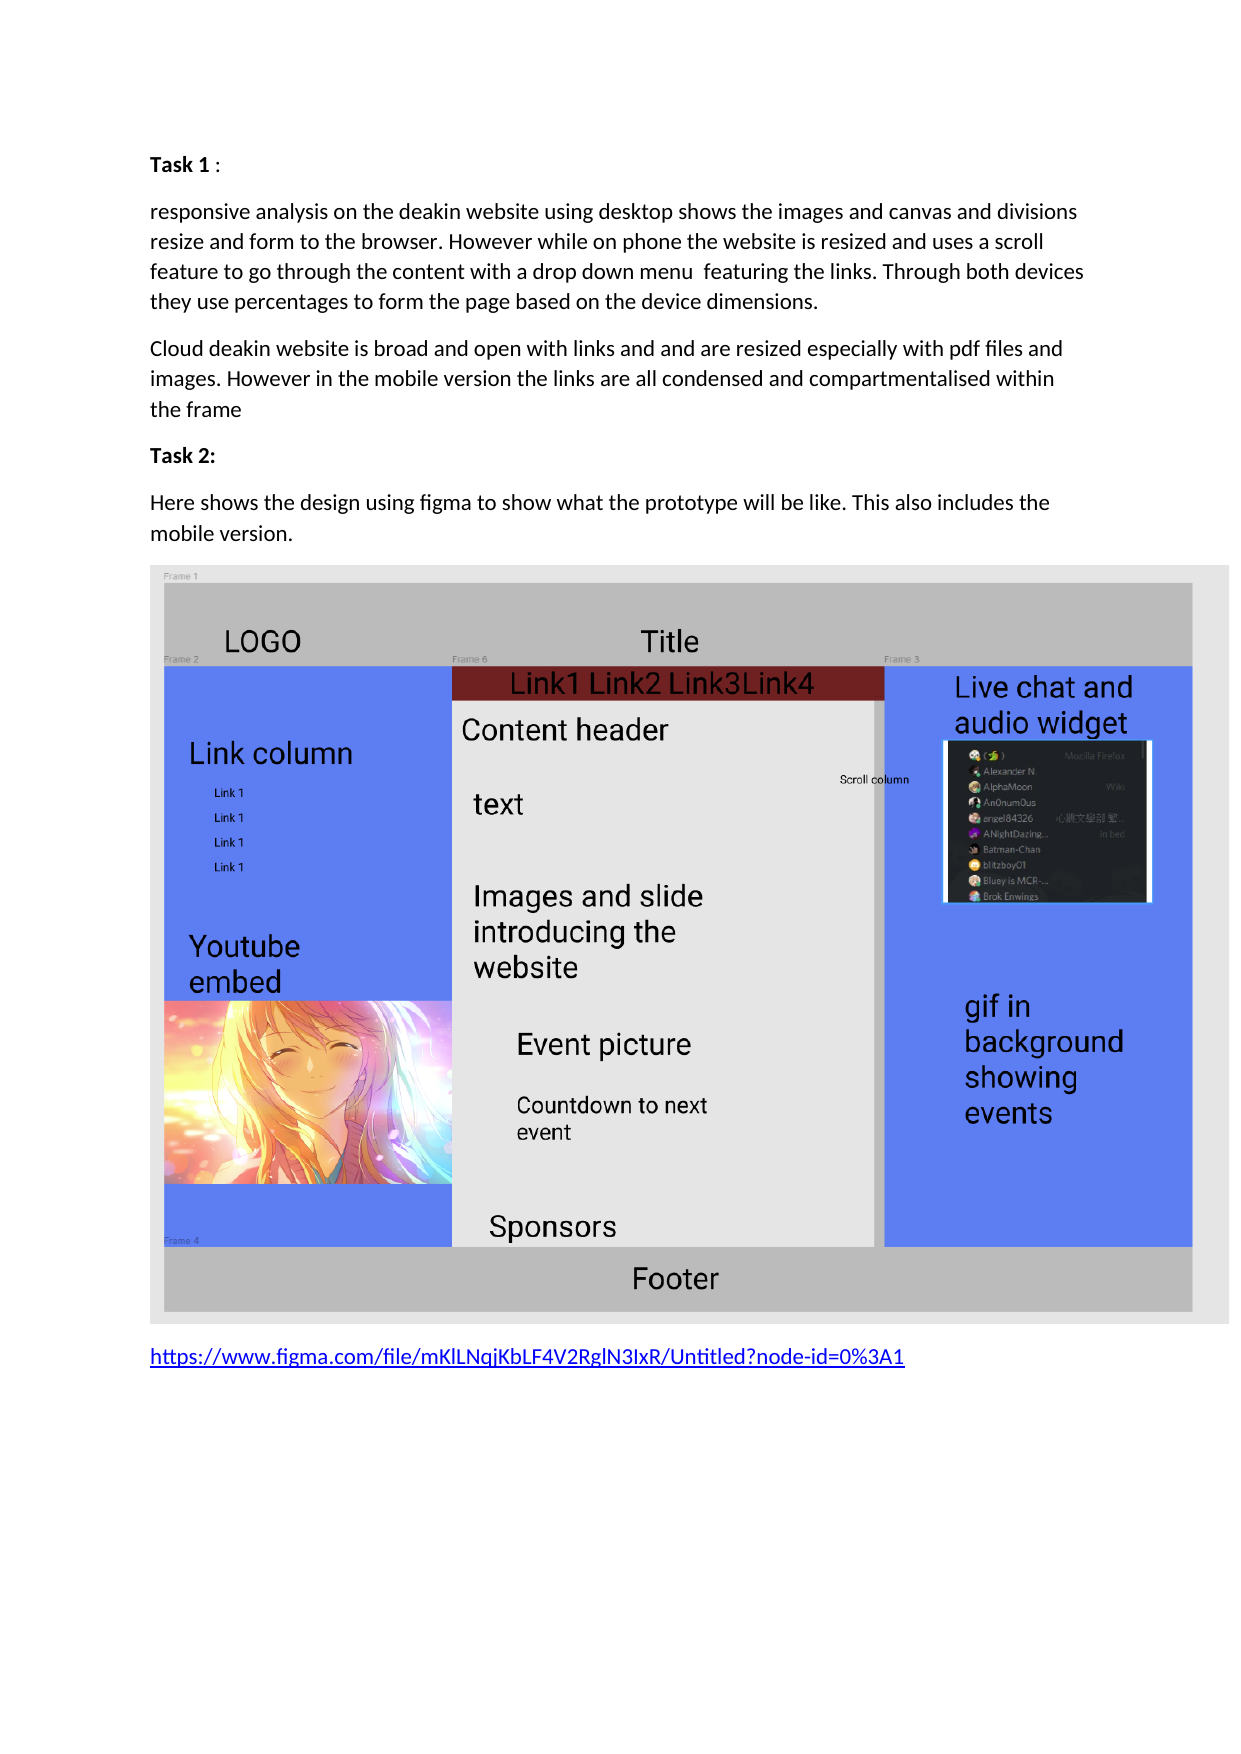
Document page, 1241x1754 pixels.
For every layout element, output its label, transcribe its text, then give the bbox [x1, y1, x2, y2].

text Task 2: [150, 442, 1090, 470]
picture [150, 565, 1230, 1324]
text https://www.figma.com/file/mKlLNqjKbLF4V2RglN3IxR/Untitled?node-id=0%3A1 [150, 1342, 1090, 1370]
text Task 1 : [150, 150, 1090, 178]
text Cloud deakin website is broad and open with links and and are resized especially with pdf files and images. However in the mobile version the links are all condensed and compartmentalised within the frame [150, 334, 1090, 423]
text responsive analysis on the deakin website using desktop shows the images and canvas and divisions resize and form to the browser. However while on phone the website is resized and uses a scroll feature to go through the content with a drop down menu featuring the links. Through both devices they use percentages to form the page based on the device dimensions. [150, 197, 1090, 316]
text Here shows the design using figma to show what the prototype will be like. This also includes the mobile version. [150, 488, 1090, 547]
